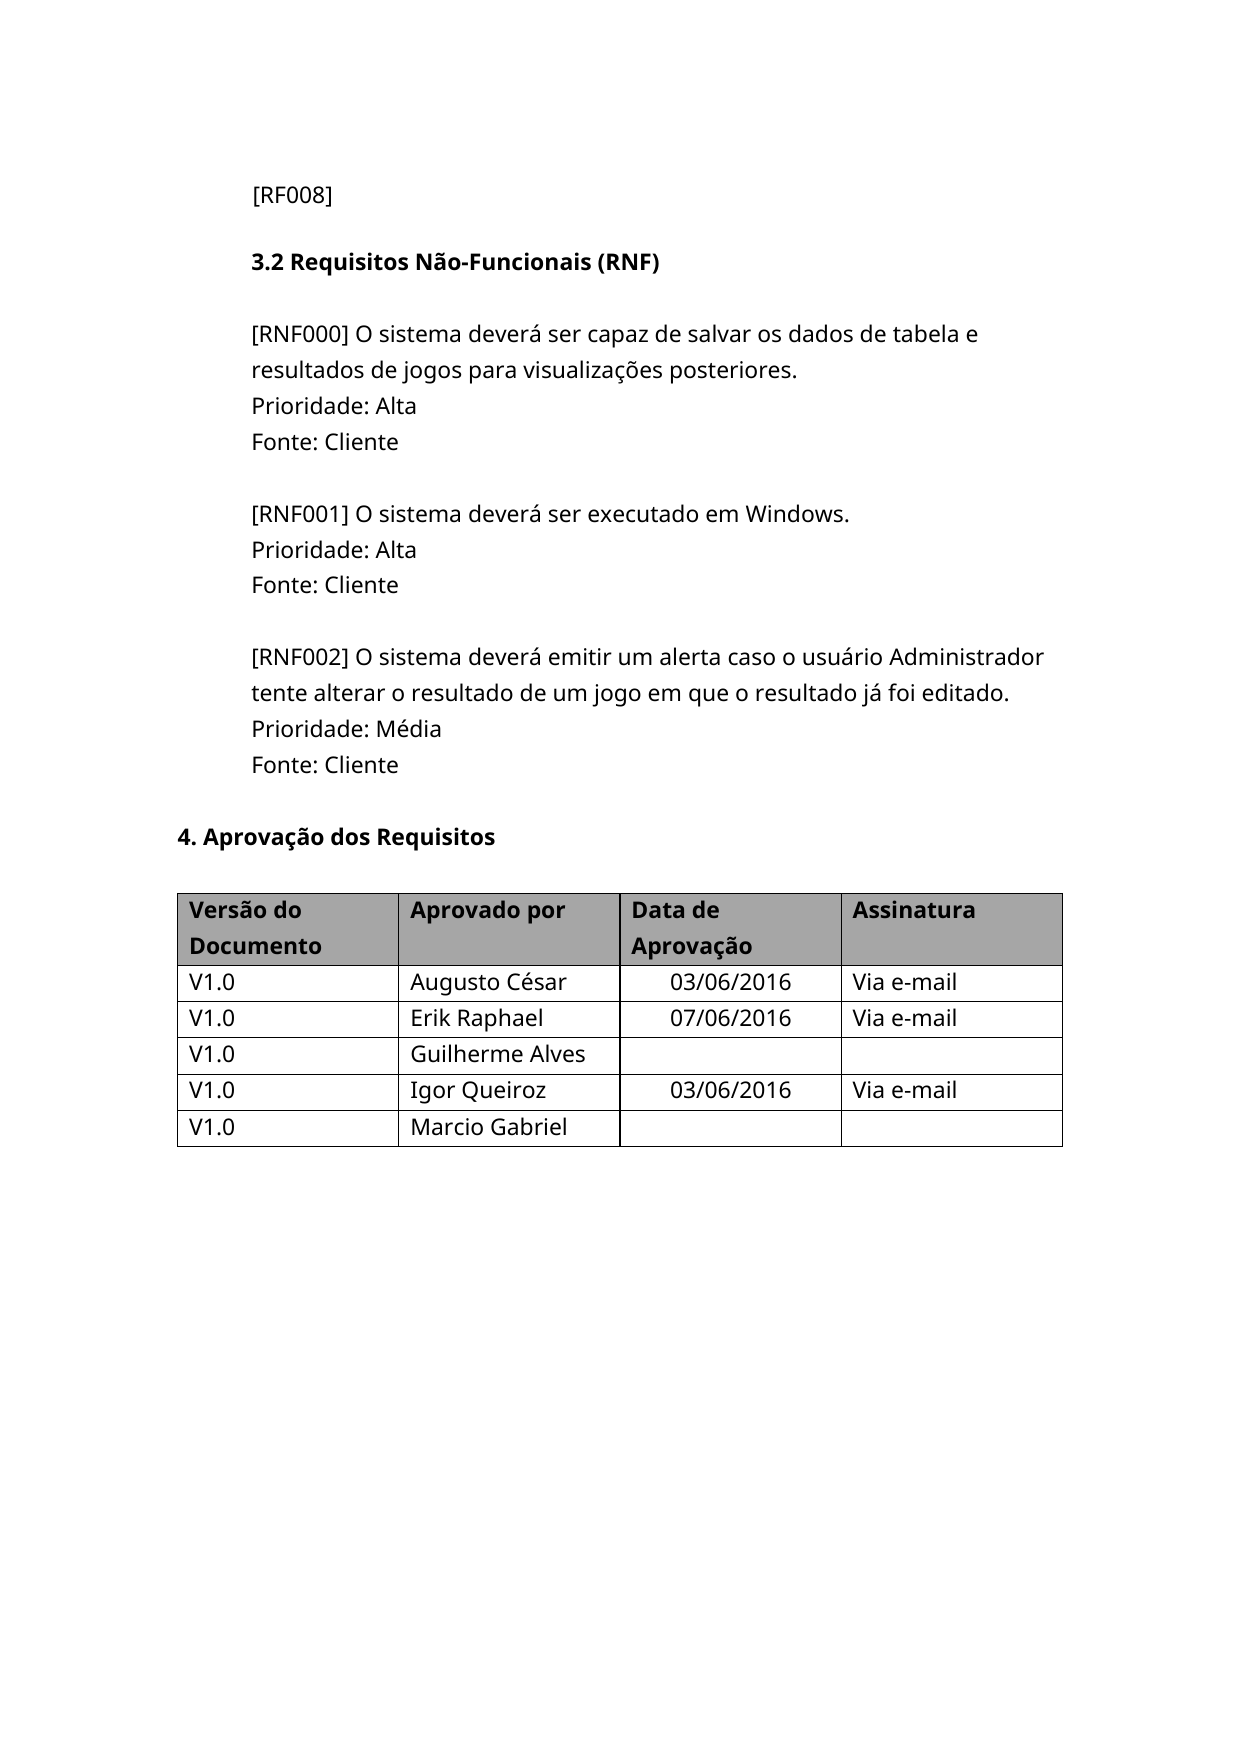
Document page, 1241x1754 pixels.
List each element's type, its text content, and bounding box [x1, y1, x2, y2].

text [RNF000] O sistema deverá ser capaz de salvar os dados de tabela e resultados de jogos para visualizações posteriores. [251, 318, 1063, 385]
table_cell Augusto César [399, 966, 619, 1001]
table_cell Marcio Gabriel [399, 1111, 619, 1146]
text [RF008] [252, 179, 1063, 210]
text Fonte: Cliente [251, 426, 1063, 457]
table_cell Erik Raphael [399, 1002, 619, 1037]
text Fonte: Cliente [251, 749, 1063, 780]
table_header Data de Aprovação [621, 894, 841, 965]
text [RNF001] O sistema deverá ser executado em Windows. [251, 498, 1063, 529]
table_cell V1.0 [178, 1075, 398, 1109]
table_cell Via e-mail [842, 966, 1062, 1001]
table_cell [621, 1111, 841, 1146]
table_cell 03/06/2016 [621, 966, 841, 1001]
table_cell [842, 1038, 1062, 1073]
text Prioridade: Alta [251, 390, 1063, 421]
table_cell V1.0 [178, 1111, 398, 1146]
table_cell [842, 1111, 1062, 1146]
table_header Assinatura [842, 894, 1062, 965]
table_cell Guilherme Alves [399, 1038, 619, 1073]
text [RNF002] O sistema deverá emitir um alerta caso o usuário Administrador tente alterar o resultado de um jogo em que o resultado já foi editado. [251, 641, 1063, 708]
table_header Versão do Documento [178, 894, 398, 965]
table_cell V1.0 [178, 1038, 398, 1073]
table_cell [621, 1038, 841, 1073]
table_cell V1.0 [178, 966, 398, 1001]
table_header Aprovado por [399, 894, 619, 965]
table_cell 07/06/2016 [621, 1002, 841, 1037]
text 3.2 Requisitos Não-Funcionais (RNF) [177, 246, 1063, 277]
table_cell Via e-mail [842, 1002, 1062, 1037]
table_cell Via e-mail [842, 1075, 1062, 1109]
text Fonte: Cliente [251, 569, 1063, 601]
table_cell Igor Queiroz [399, 1075, 619, 1109]
table_cell 03/06/2016 [621, 1075, 841, 1109]
table_cell V1.0 [178, 1002, 398, 1037]
text Prioridade: Média [251, 713, 1063, 744]
text Prioridade: Alta [251, 533, 1063, 565]
text 4. Aprovação dos Requisitos [177, 821, 1063, 852]
